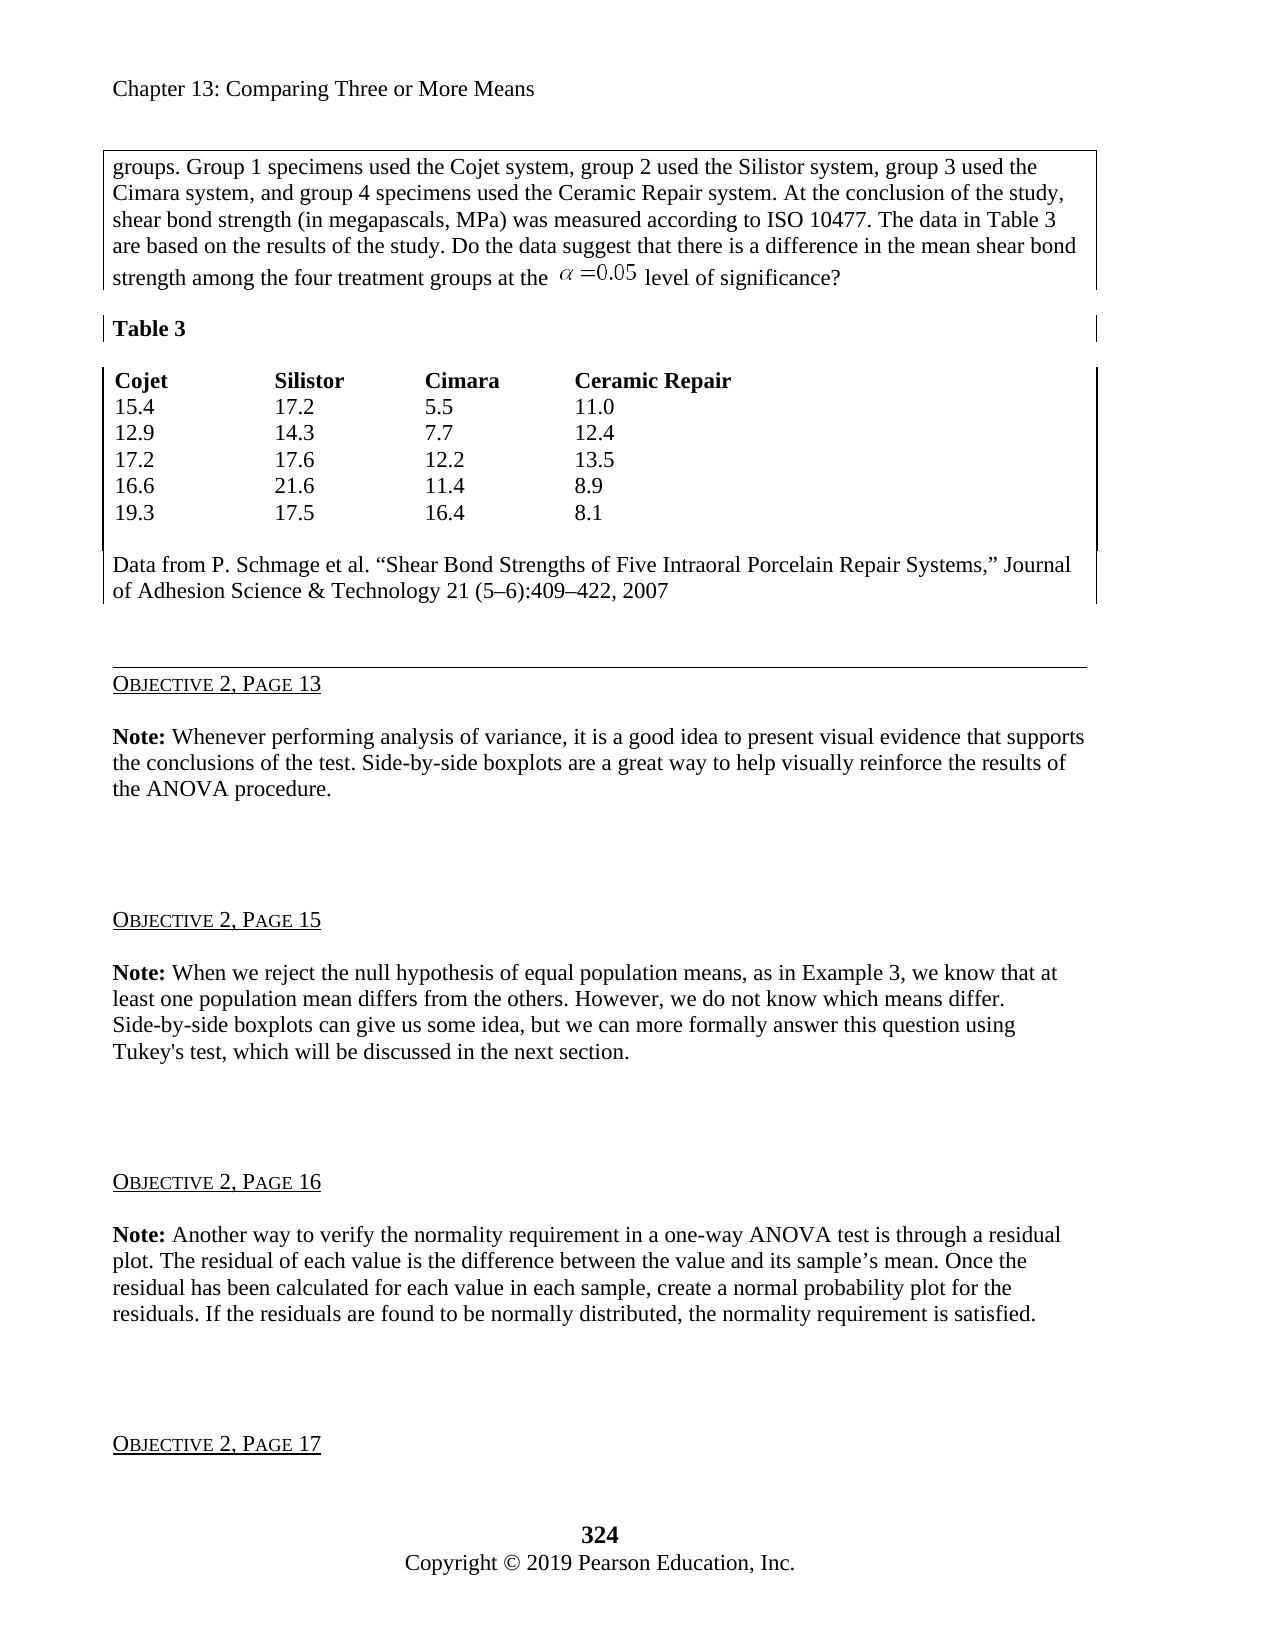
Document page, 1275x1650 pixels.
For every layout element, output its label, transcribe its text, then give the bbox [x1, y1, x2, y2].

text Note: Another way to verify the normality requirement in a one-way ANOVA test is through a residual plot. The residual of each value is the difference between the value and its sample’s mean. Once the residual has been calculated for each value in each sample, create a normal probability plot for the residuals. If the residuals are found to be normally distributed, the normality requirement is satisfied. [112, 1221, 1087, 1326]
table_cell 16.4 [413, 499, 563, 551]
table_cell 8.1 [563, 499, 1096, 551]
table_cell 11.4 [413, 472, 563, 498]
text Side-by-side boxplots can give us some idea, but we can more formally answer this question using Tukey's test, which will be discussed in the next section. [112, 1011, 1087, 1064]
table_cell 12.2 [413, 446, 563, 472]
table_cell 17.5 [263, 499, 413, 551]
table_cell 11.0 [563, 393, 1096, 419]
text Objective 2, Page 16 [112, 1168, 1087, 1194]
text Data from P. Schmage et al. “Shear Bond Strengths of Five Intraoral Porcelain Repair Systems,” Journal of Adhesion Science & Technology 21 (5–6):409–422, 2007 [112, 551, 1087, 604]
table_cell 16.6 [104, 472, 263, 498]
table_cell 19.3 [104, 499, 263, 551]
table_cell 17.6 [263, 446, 413, 472]
table_cell 17.2 [104, 446, 263, 472]
table_header Ceramic Repair [563, 367, 1096, 393]
table_cell 21.6 [263, 472, 413, 498]
table_cell 17.2 [263, 393, 413, 419]
table_cell 12.9 [104, 420, 263, 446]
table_header Cojet [104, 367, 263, 393]
table_cell 15.4 [104, 393, 263, 419]
table_cell 12.4 [563, 420, 1096, 446]
text Note: Whenever performing analysis of variance, it is a good idea to present visual evidence that supports the conclusions of the test. Side-by-side boxplots are a great way to help visually reinforce the results of the ANOVA procedure. [112, 723, 1087, 802]
table_header Silistor [263, 367, 413, 393]
text Objective 2, Page 17 [112, 1431, 1087, 1457]
table_header Cimara [413, 367, 563, 393]
table_cell 7.7 [413, 420, 563, 446]
table_cell 8.9 [563, 472, 1096, 498]
table_cell 5.5 [413, 393, 563, 419]
text Objective 2, Page 15 [112, 906, 1087, 932]
text Note: When we reject the null hypothesis of equal population means, as in Example 3, we know that at least one population mean differs from the others. However, we do not know which means differ. [112, 959, 1087, 1011]
text Table 3 [104, 315, 1096, 342]
table_cell 13.5 [563, 446, 1096, 472]
table_cell 14.3 [263, 420, 413, 446]
text Objective 2, Page 13 [112, 668, 1087, 696]
